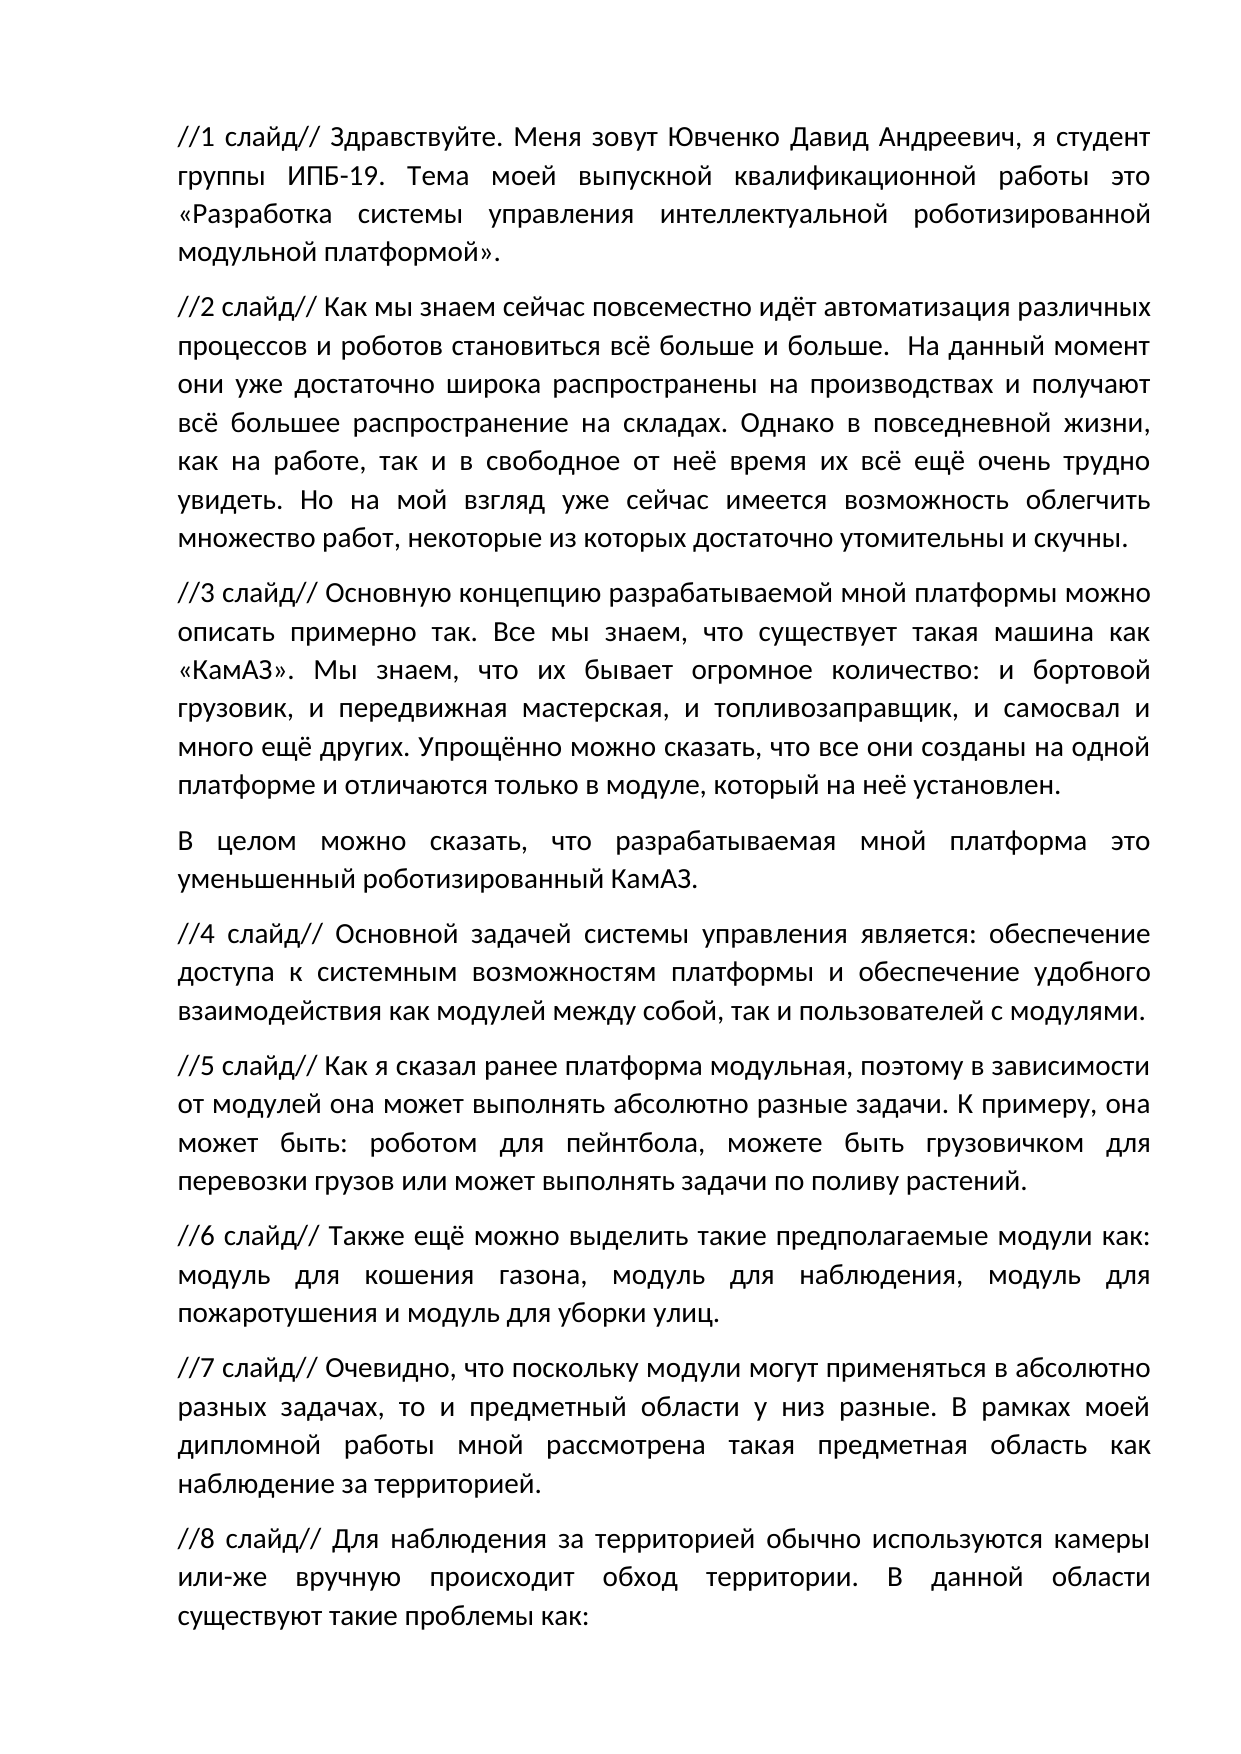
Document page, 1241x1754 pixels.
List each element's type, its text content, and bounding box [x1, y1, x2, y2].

text //2 слайд// Как мы знаем сейчас повсеместно идёт автоматизация различных процессов и роботов становиться всё больше и больше. На данный момент они уже достаточно широка распространены на производствах и получают всё большее распространение на складах. Однако в повседневной жизни, как на работе, так и в свободное от неё время их всё ещё очень трудно увидеть. Но на мой взгляд уже сейчас имеется возможность облегчить множество работ, некоторые из которых достаточно утомительны и скучны. [177, 288, 1152, 555]
text //8 слайд// Для наблюдения за территорией обычно используются камеры или-же вручную происходит обход территории. В данной области существуют такие проблемы как: [177, 1520, 1152, 1632]
text //6 слайд// Также ещё можно выделить такие предполагаемые модули как: модуль для кошения газона, модуль для наблюдения, модуль для пожаротушения и модуль для уборки улиц. [177, 1217, 1152, 1330]
text //4 слайд// Основной задачей системы управления является: обеспечение доступа к системным возможностям платформы и обеспечение удобного взаимодействия как модулей между собой, так и пользователей с модулями. [177, 915, 1152, 1028]
text //3 слайд// Основную концепцию разрабатываемой мной платформы можно описать примерно так. Все мы знаем, что существует такая машина как «КамАЗ». Мы знаем, что их бывает огромное количество: и бортовой грузовик, и передвижная мастерская, и топливозаправщик, и самосвал и много ещё других. Упрощённо можно сказать, что все они созданы на одной платформе и отличаются только в модуле, который на неё установлен. [177, 574, 1152, 802]
text //7 слайд// Очевидно, что поскольку модули могут применяться в абсолютно разных задачах, то и предметный области у низ разные. В рамках моей дипломной работы мной рассмотрена такая предметная область как наблюдение за территорией. [177, 1349, 1152, 1500]
text //1 слайд// Здравствуйте. Меня зовут Ювченко Давид Андреевич, я студент группы ИПБ-19. Тема моей выпускной квалификационной работы это «Разработка системы управления интеллектуальной роботизированной модульной платформой». [177, 118, 1152, 269]
text В целом можно сказать, что разрабатываемая мной платформа это уменьшенный роботизированный КамАЗ. [177, 822, 1152, 896]
text //5 слайд// Как я сказал ранее платформа модульная, поэтому в зависимости от модулей она может выполнять абсолютно разные задачи. К примеру, она может быть: роботом для пейнтбола, можете быть грузовичком для перевозки грузов или может выполнять задачи по поливу растений. [177, 1047, 1152, 1198]
